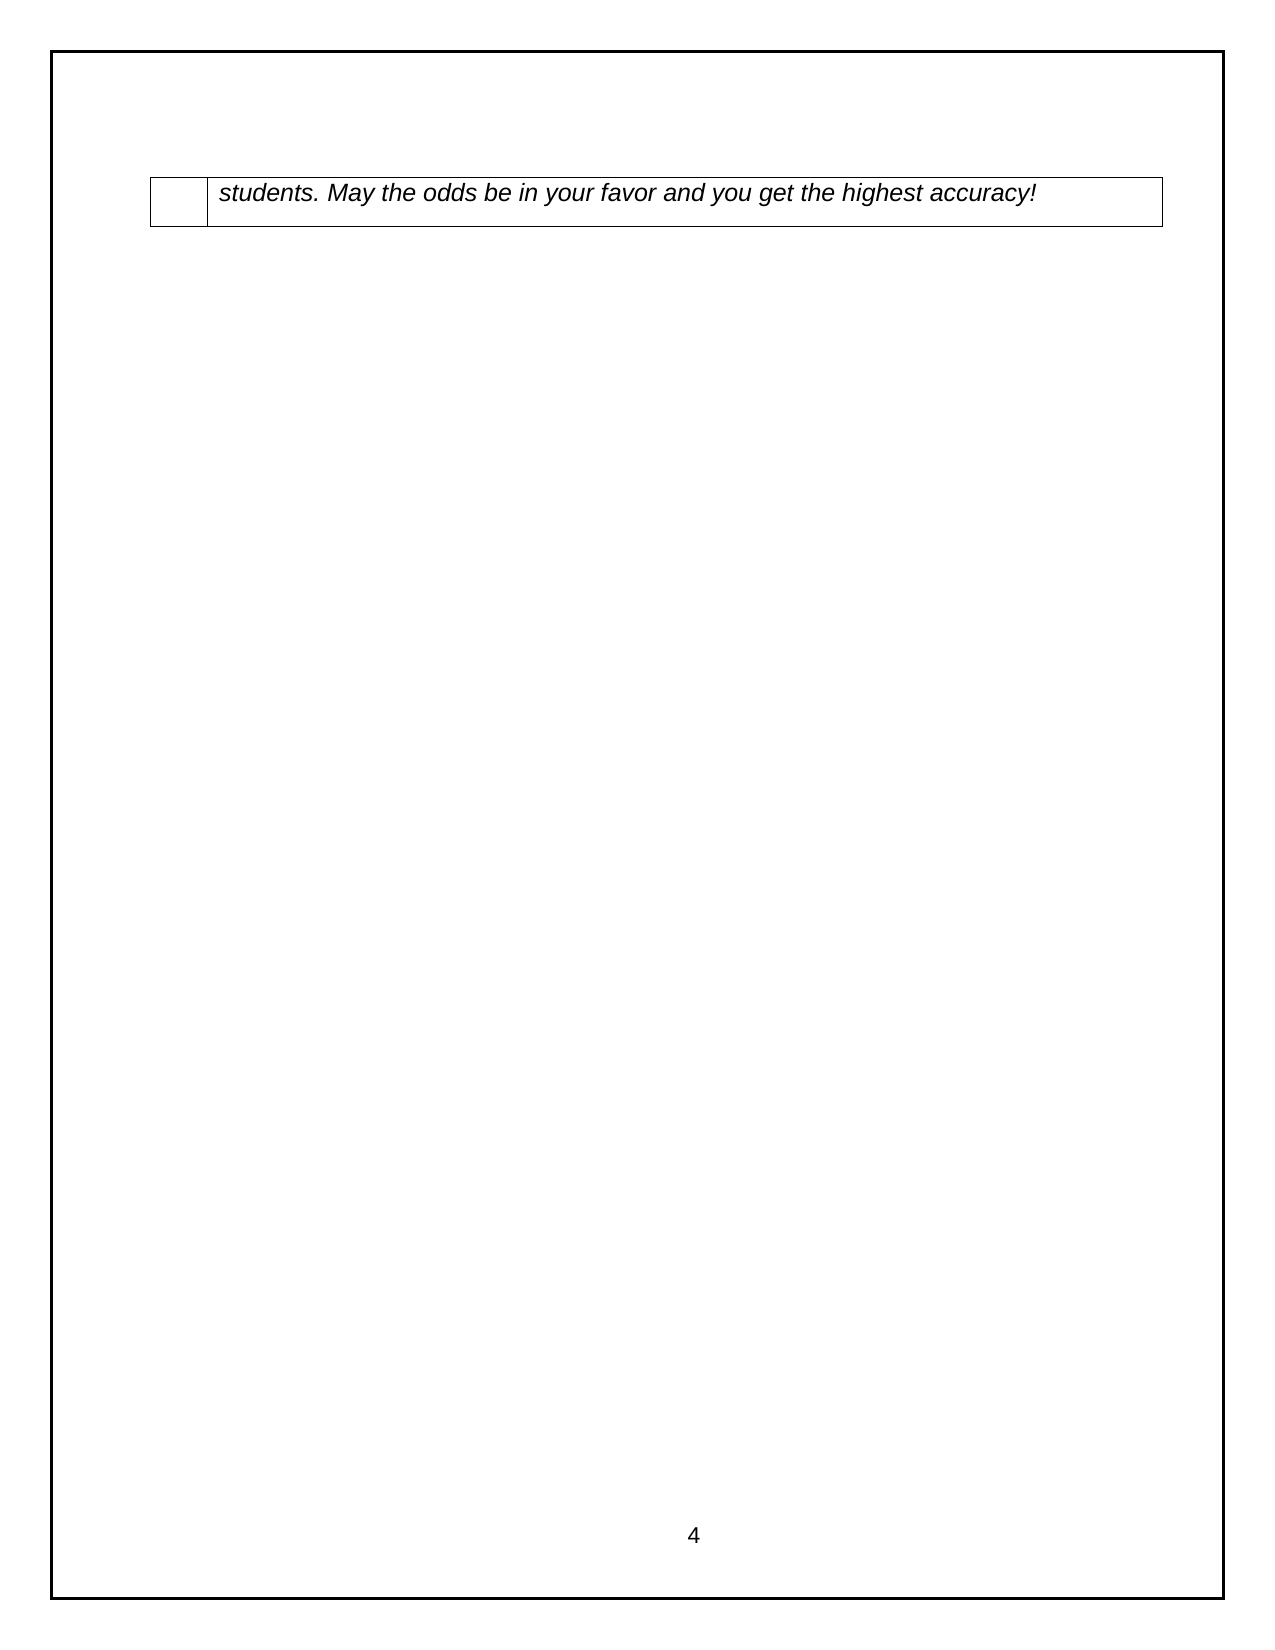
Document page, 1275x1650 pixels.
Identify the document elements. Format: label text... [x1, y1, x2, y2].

table_cell 5. [151, 178, 207, 226]
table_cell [208, 178, 1162, 226]
